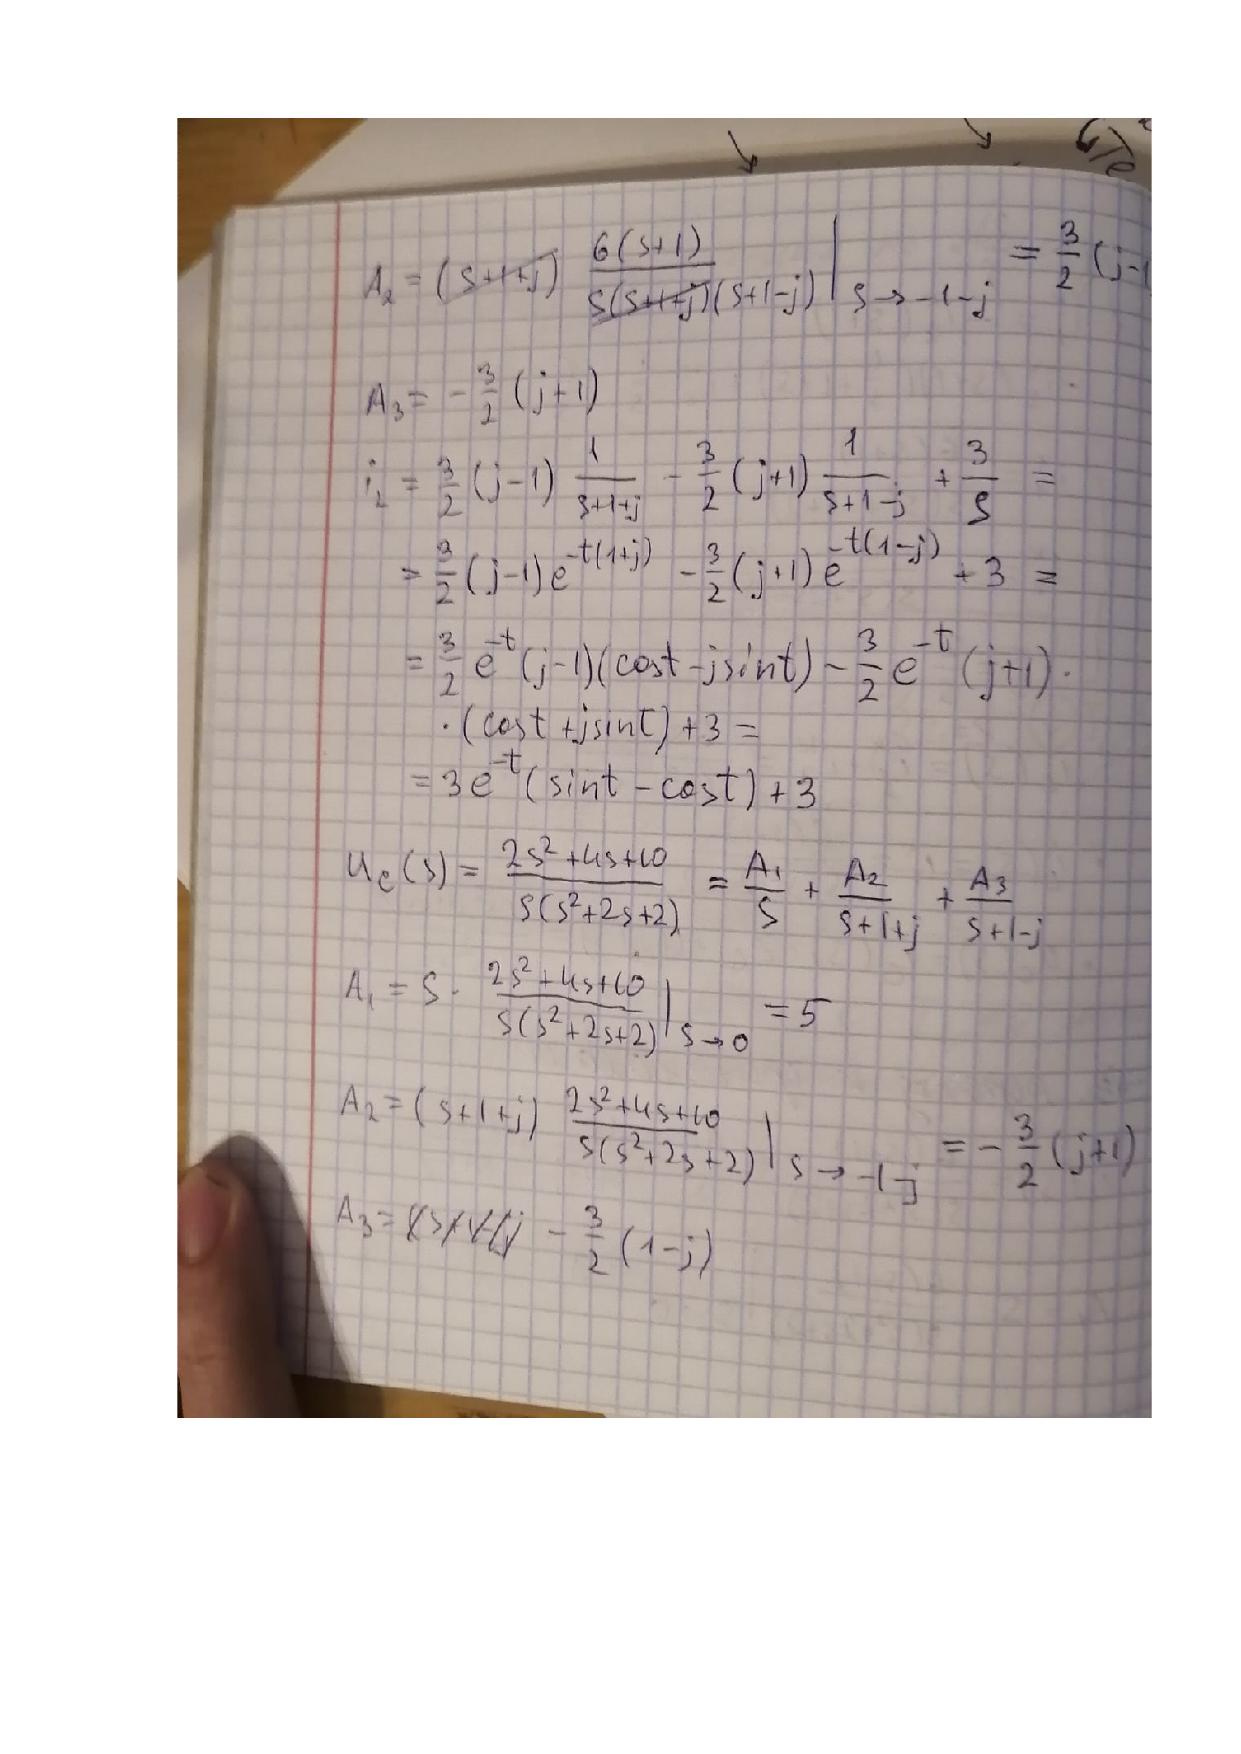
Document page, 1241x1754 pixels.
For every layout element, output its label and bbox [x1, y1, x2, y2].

picture [177, 118, 1152, 1418]
